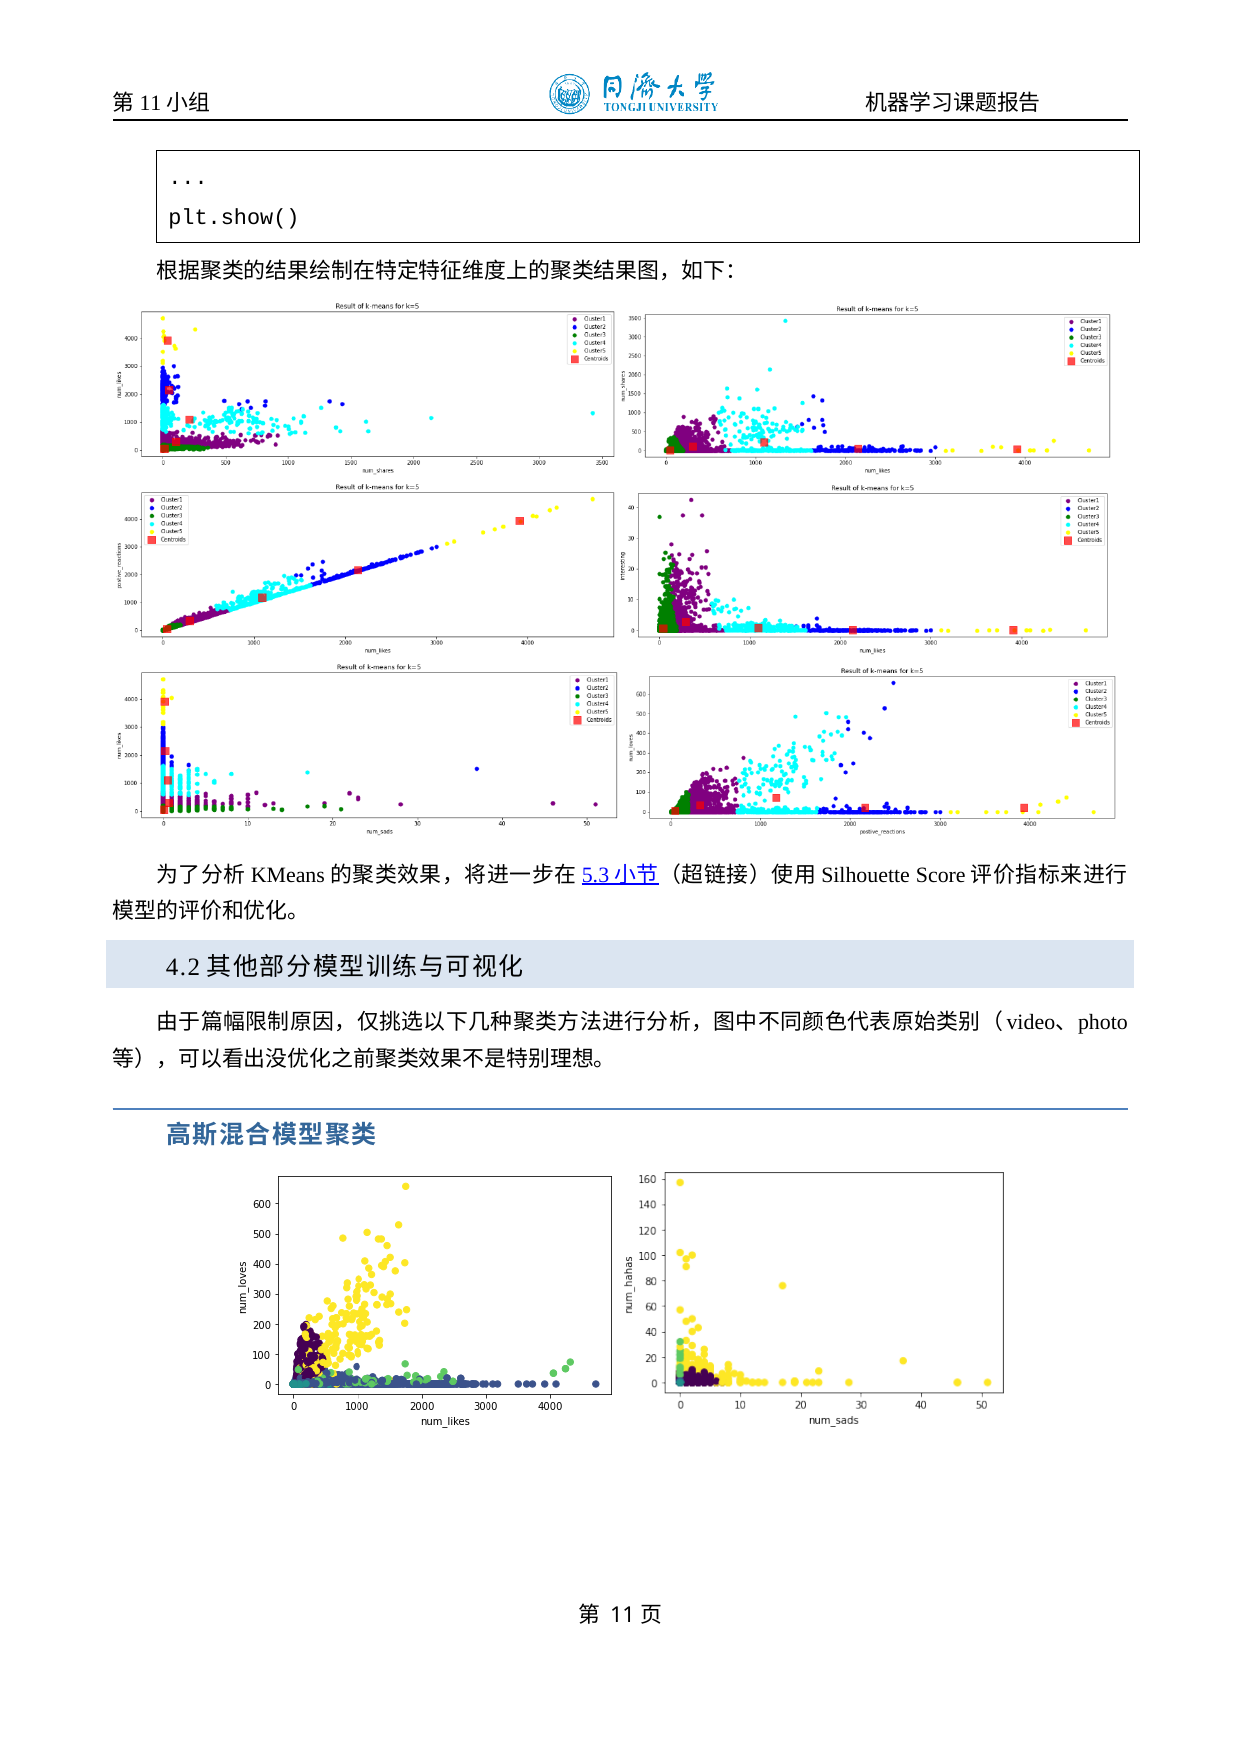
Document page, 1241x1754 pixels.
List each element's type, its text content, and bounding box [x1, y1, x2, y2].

subtitle 4.2其他部分模型训练与可视化 [113, 946, 1128, 982]
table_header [157, 151, 1139, 242]
subtitle 高斯混合模型聚类 [112, 1109, 1128, 1150]
picture [112, 300, 1113, 477]
picture [545, 68, 723, 116]
picture [112, 480, 1110, 657]
text 根据聚类的结果绘制在特定特征维度上的聚类结果图，如下： [112, 253, 1128, 285]
text 为了分析KMeans的聚类效果，将进一步在5.3小节（超链接）使用Silhouette Score评价指标来进行模型的评价和优化。 [112, 857, 1128, 925]
picture [112, 660, 619, 838]
picture [230, 1166, 1010, 1432]
text 由于篇幅限制原因，仅挑选以下几种聚类方法进行分析，图中不同颜色代表原始类别（video、photo等），可以看出没优化之前聚类效果不是特别理想。 [112, 1004, 1128, 1072]
picture [624, 664, 1118, 838]
